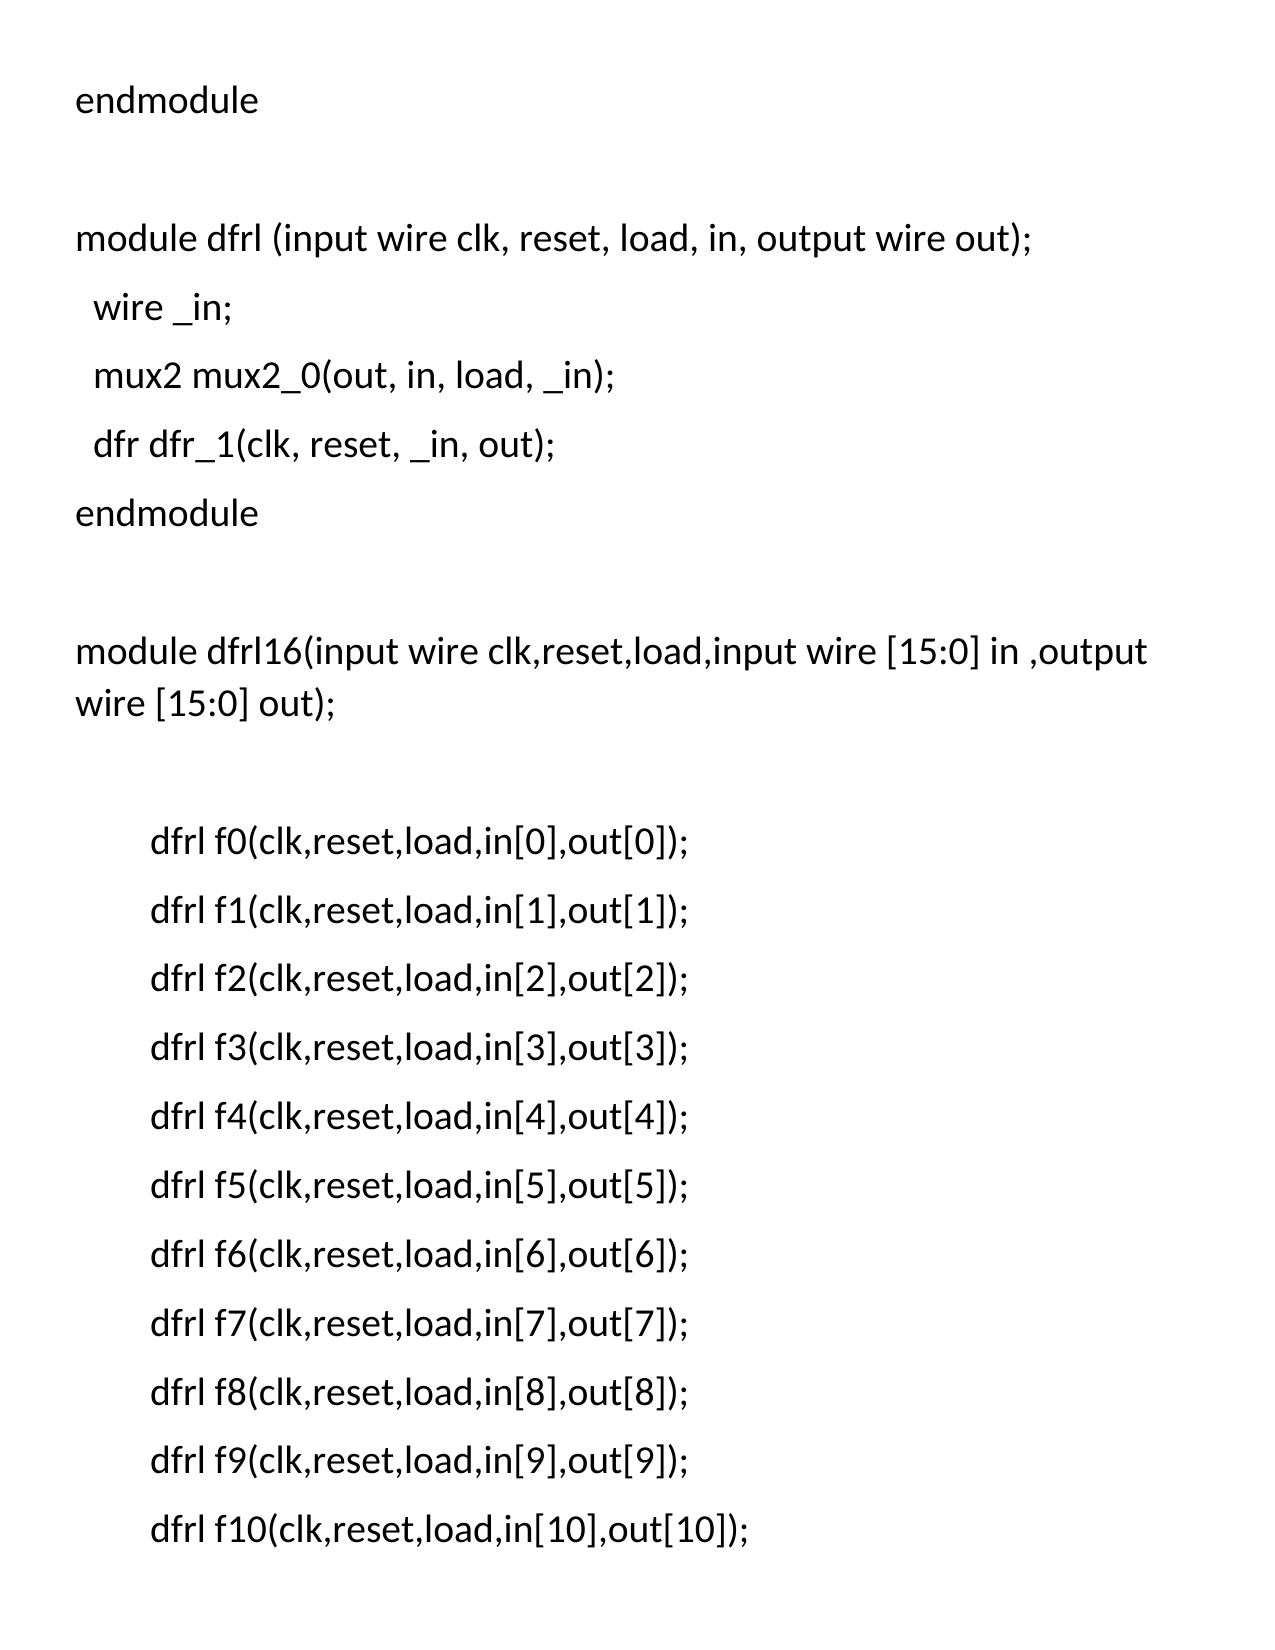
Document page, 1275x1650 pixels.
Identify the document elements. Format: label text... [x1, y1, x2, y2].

text dfrl f7(clk,reset,load,in[7],out[7]); [75, 1298, 1200, 1346]
text dfrl f8(clk,reset,load,in[8],out[8]); [75, 1367, 1200, 1415]
text dfr dfr_1(clk, reset, _in, out); [75, 419, 1200, 468]
text dfrl f4(clk,reset,load,in[4],out[4]); [75, 1091, 1200, 1139]
text dfrl f6(clk,reset,load,in[6],out[6]); [75, 1229, 1200, 1277]
text dfrl f10(clk,reset,load,in[10],out[10]); [75, 1504, 1200, 1553]
text dfrl f5(clk,reset,load,in[5],out[5]); [75, 1160, 1200, 1208]
text dfrl f9(clk,reset,load,in[9],out[9]); [75, 1435, 1200, 1484]
text dfrl f1(clk,reset,load,in[1],out[1]); [75, 884, 1200, 933]
text wire _in; [75, 282, 1200, 330]
text module dfrl16(input wire clk,reset,load,input wire [15:0] in ,output wire [15:0] out); [75, 626, 1200, 726]
text dfrl f0(clk,reset,load,in[0],out[0]); [75, 816, 1200, 864]
text dfrl f2(clk,reset,load,in[2],out[2]); [75, 953, 1200, 1002]
text endmodule [75, 488, 1200, 536]
text mux2 mux2_0(out, in, load, _in); [75, 350, 1200, 399]
text dfrl f3(clk,reset,load,in[3],out[3]); [75, 1022, 1200, 1071]
text endmodule [75, 75, 1200, 123]
text module dfrl (input wire clk, reset, load, in, output wire out); [75, 213, 1200, 261]
